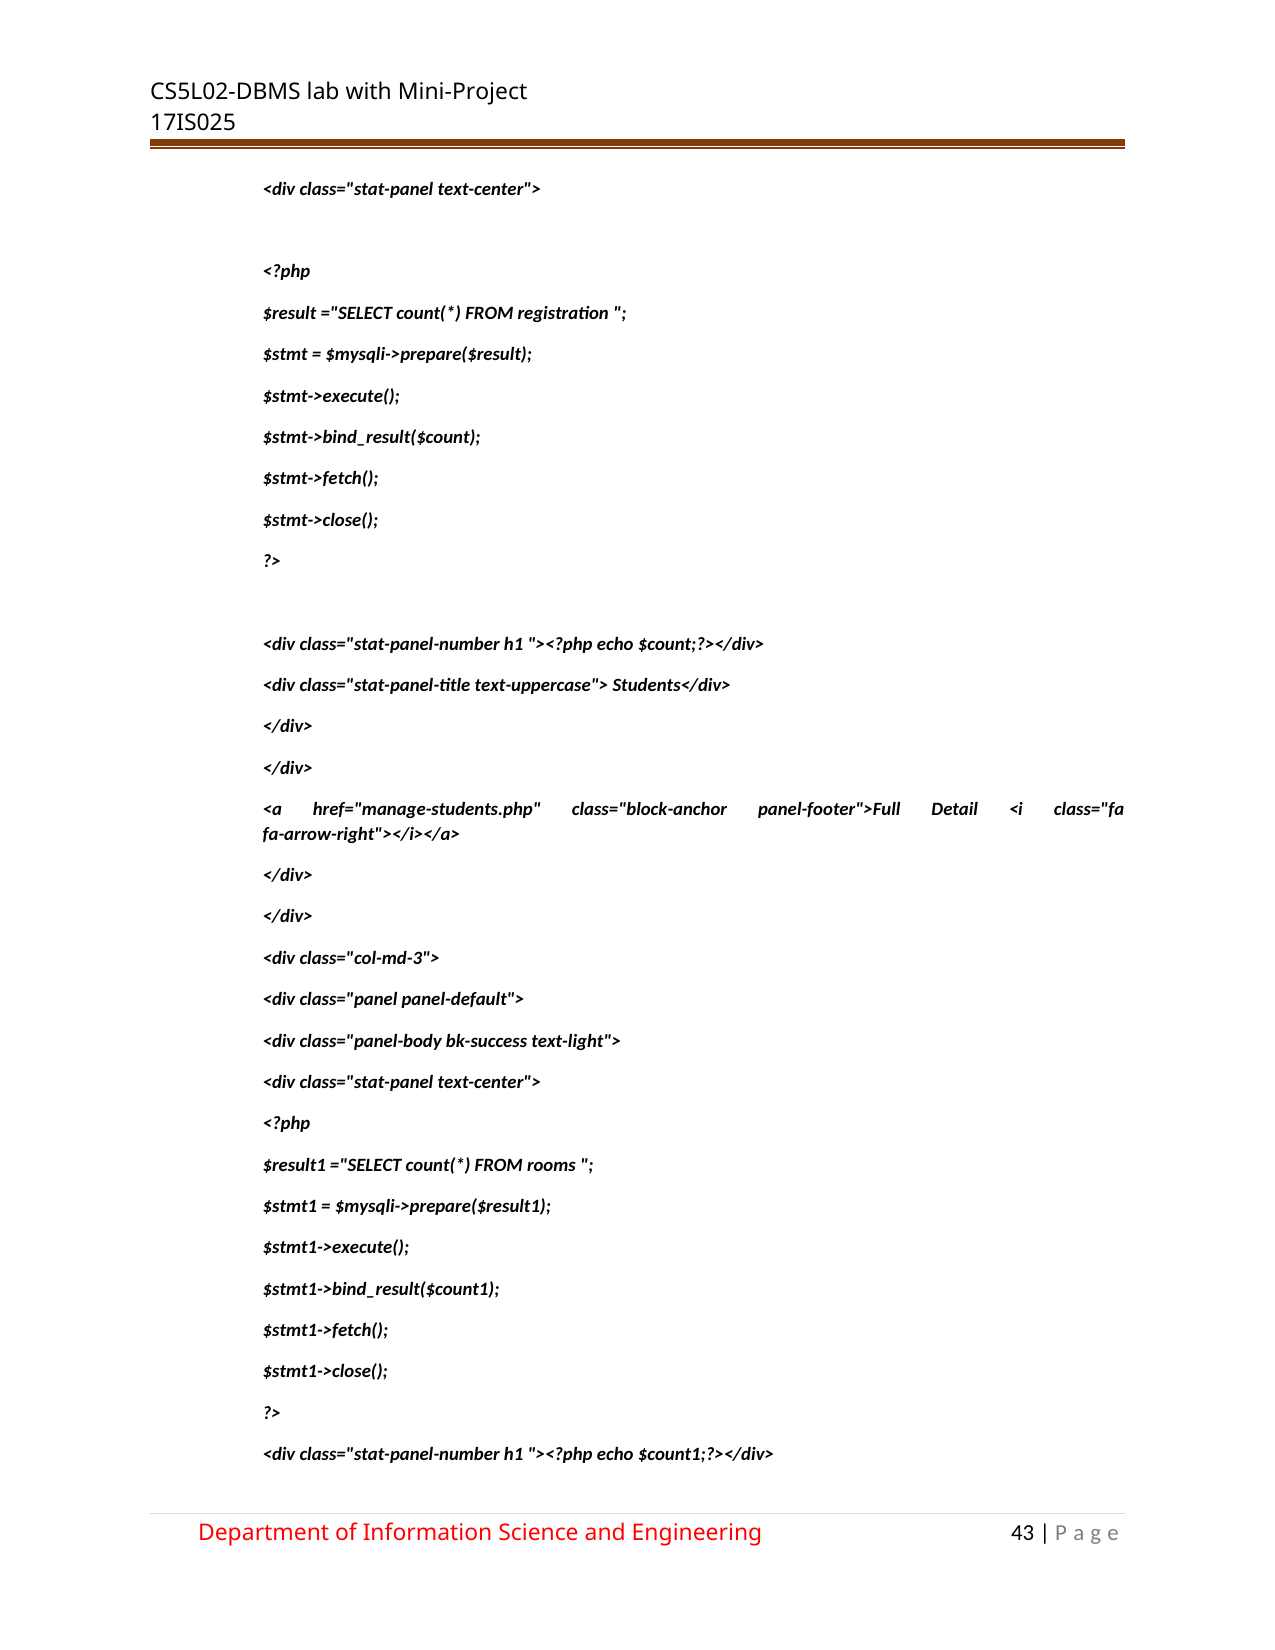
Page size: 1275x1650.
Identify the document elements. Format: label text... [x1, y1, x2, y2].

text <div class="col-md-3"> [262, 946, 1125, 969]
text </div> [262, 756, 1125, 779]
text $stmt->execute(); [262, 384, 1125, 407]
text </div> [262, 863, 1125, 886]
text <div class="panel panel-default"> [262, 987, 1125, 1010]
text $result1 ="SELECT count(*) FROM rooms "; [262, 1153, 1125, 1176]
text $stmt1->close(); [262, 1359, 1125, 1382]
text <div class="stat-panel-title text-uppercase"> Students</div> [262, 673, 1125, 696]
text <?php [262, 260, 1125, 283]
text <div class="stat-panel-number h1 "><?php echo $count1;?></div> [262, 1442, 1125, 1465]
text </div> [262, 905, 1125, 928]
text </div> [262, 714, 1125, 737]
text $stmt1->bind_result($count1); [262, 1277, 1125, 1300]
text ?> [262, 549, 1125, 572]
text <a href="manage-students.php" class="block-anchor panel-footer">Full Detail <i class="fa fa-arrow-right"></i></a> [262, 797, 1125, 845]
text $stmt1->execute(); [262, 1236, 1125, 1258]
text <div class="stat-panel text-center"> [262, 177, 1125, 200]
text $stmt->close(); [262, 508, 1125, 531]
text $stmt->bind_result($count); [262, 425, 1125, 448]
text $result ="SELECT count(*) FROM registration "; [262, 301, 1125, 324]
text <?php [262, 1111, 1125, 1134]
text $stmt1->fetch(); [262, 1318, 1125, 1341]
text <div class="panel-body bk-success text-light"> [262, 1029, 1125, 1052]
text $stmt->fetch(); [262, 466, 1125, 489]
text ?> [262, 1401, 1125, 1424]
text <div class="stat-panel-number h1 "><?php echo $count;?></div> [262, 632, 1125, 655]
text $stmt = $mysqli->prepare($result); [262, 342, 1125, 365]
text <div class="stat-panel text-center"> [262, 1070, 1125, 1093]
text $stmt1 = $mysqli->prepare($result1); [262, 1194, 1125, 1217]
